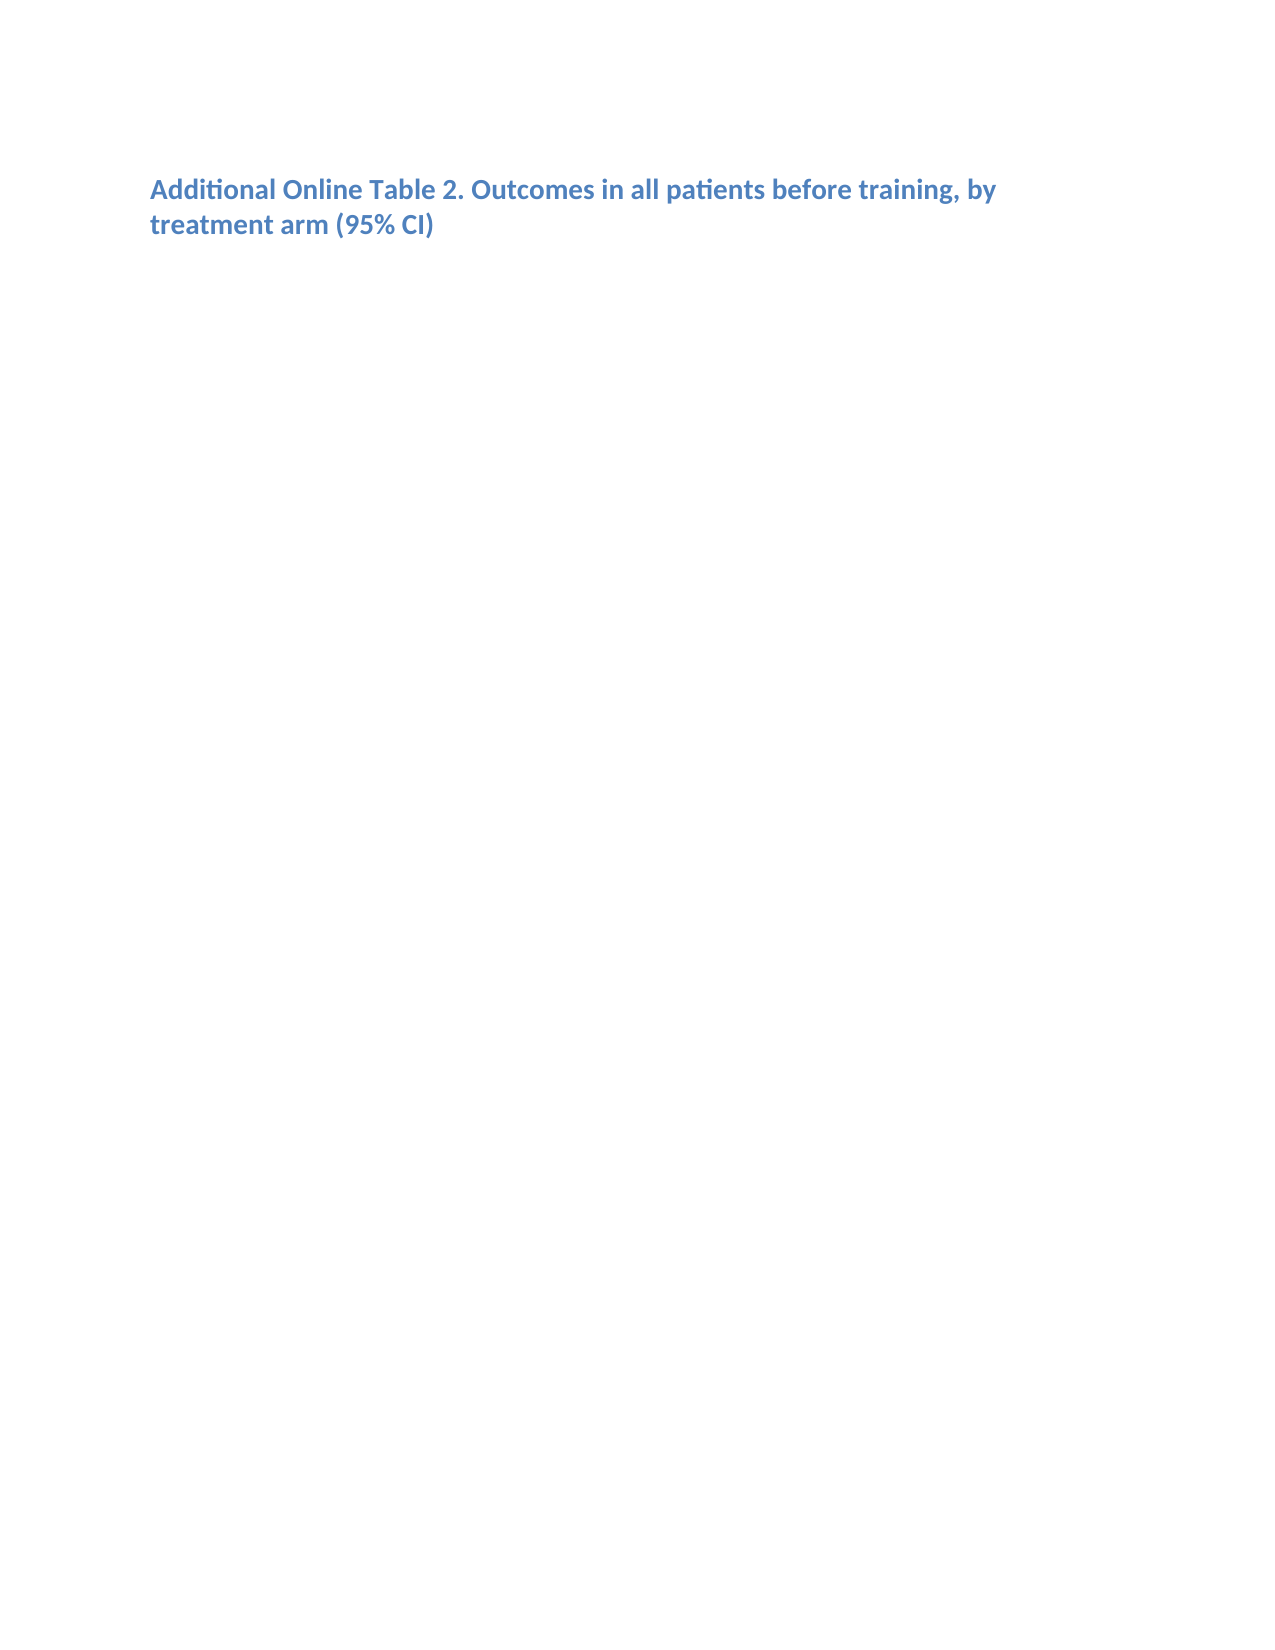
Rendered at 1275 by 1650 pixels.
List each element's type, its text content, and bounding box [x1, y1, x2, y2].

subtitle Additional Online Table 2. Outcomes in all patients before training, by treatment arm (95% CI) [150, 171, 1125, 242]
